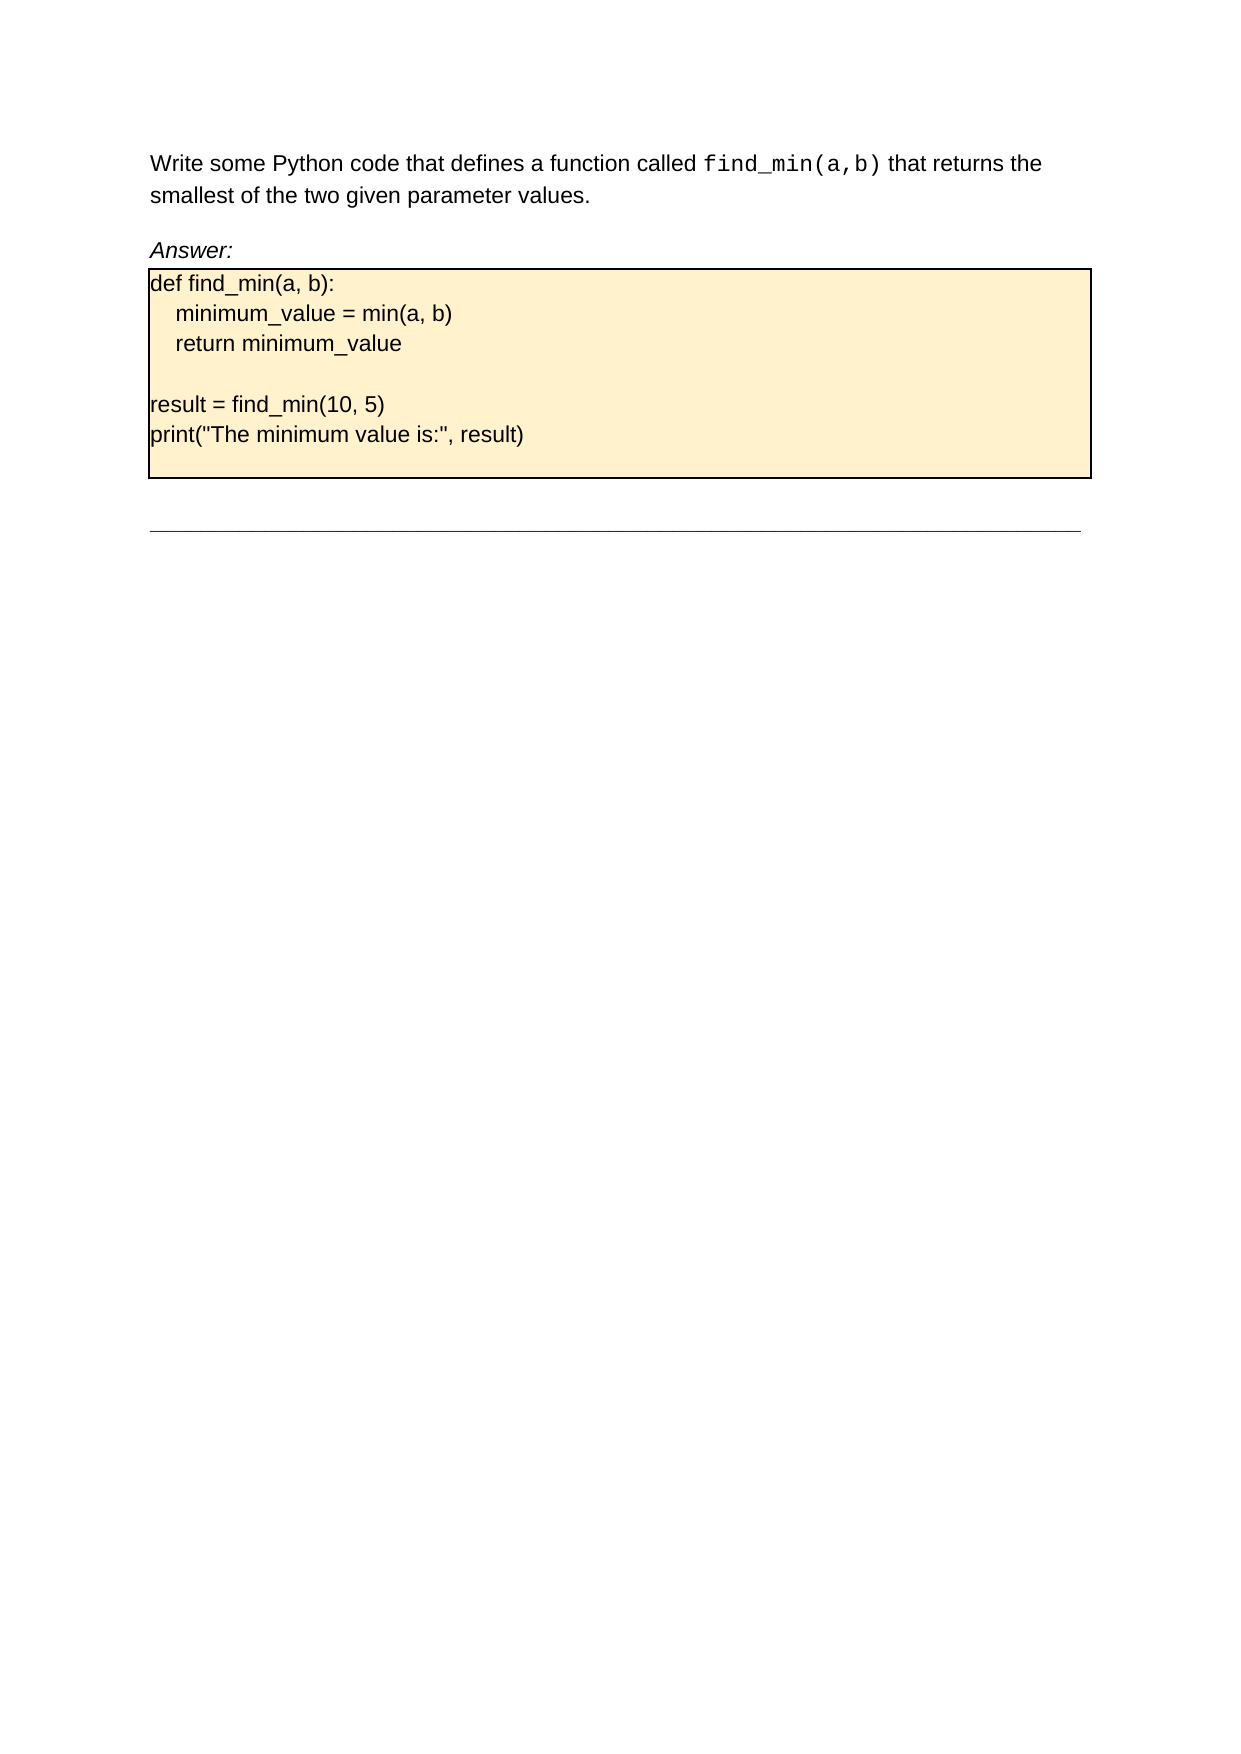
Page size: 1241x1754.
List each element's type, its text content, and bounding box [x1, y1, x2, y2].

text print("The minimum value is:", result) [150, 419, 1090, 447]
text result = find_min(10, 5) [150, 388, 1090, 417]
text _________________________________________________________________________ [150, 508, 1090, 534]
text return minimum_value [150, 328, 1090, 356]
text Answer: [150, 237, 1090, 264]
text Write some Python code that defines a function called find_min(a,b) that returns the smallest of the two given parameter values. [150, 150, 1090, 208]
text def find_min(a, b): [150, 270, 1090, 296]
text minimum_value = min(a, b) [150, 298, 1090, 326]
